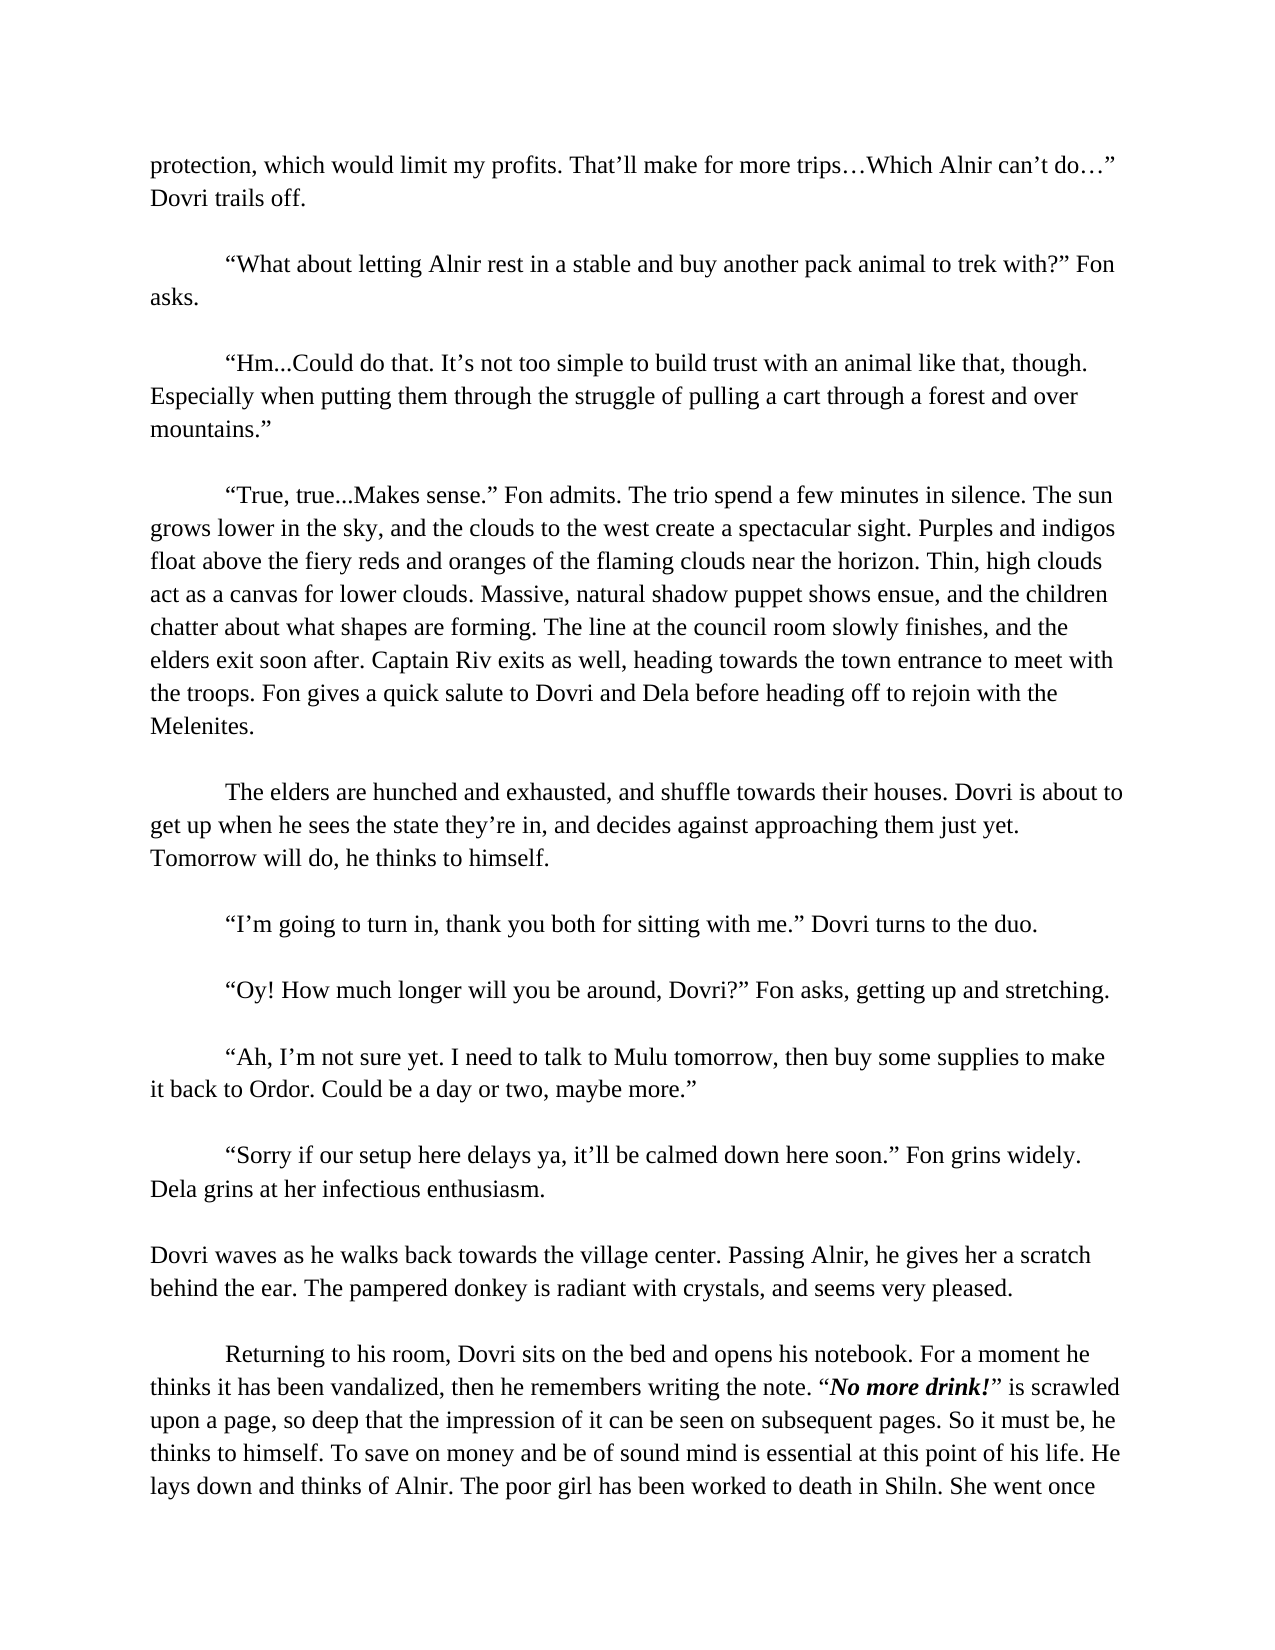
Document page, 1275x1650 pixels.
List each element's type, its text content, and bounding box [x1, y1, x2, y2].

text “Sorry if our setup here delays ya, it’ll be calmed down here soon.” Fon grins widely. Dela grins at her infectious enthusiasm. [150, 1141, 1125, 1202]
text The elders are hunched and exhausted, and shuffle towards their houses. Dovri is about to get up when he sees the state they’re in, and decides against approaching them just yet. Tomorrow will do, he thinks to himself. [150, 777, 1125, 872]
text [150, 1339, 1125, 1499]
text Dovri waves as he walks back towards the village center. Passing Alnir, he gives her a scratch behind the ear. The pampered donkey is radiant with crystals, and seems very pleased. [150, 1240, 1125, 1301]
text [150, 150, 1125, 212]
text “What about letting Alnir rest in a stable and buy another pack animal to trek with?” Fon asks. [150, 249, 1125, 311]
text “Oy! How much longer will you be around, Dovri?” Fon asks, getting up and stretching. [150, 976, 1125, 1004]
text “I’m going to turn in, thank you both for sitting with me.” Dovri turns to the duo. [150, 909, 1125, 938]
text “True, true...Makes sense.” Fon admits. The trio spend a few minutes in silence. The sun grows lower in the sky, and the clouds to the west create a spectacular sight. Purples and indigos float above the fiery reds and oranges of the flaming clouds near the horizon. Thin, high clouds act as a canvas for lower clouds. Massive, natural shadow puppet shows ensue, and the children chatter about what shapes are forming. The line at the council room slowly finishes, and the elders exit soon after. Captain Riv exits as well, heading towards the town entrance to meet with the troops. Fon gives a quick salute to Dovri and Dela before heading off to rejoin with the Melenites. [150, 480, 1125, 740]
text “Hm...Could do that. It’s not too simple to build trust with an animal like that, though. Especially when putting them through the struggle of pulling a cart through a forest and over mountains.” [150, 348, 1125, 443]
text “Ah, I’m not sure yet. I need to talk to Mulu tomorrow, then buy some supplies to make it back to Ordor. Could be a day or two, maybe more.” [150, 1042, 1125, 1103]
